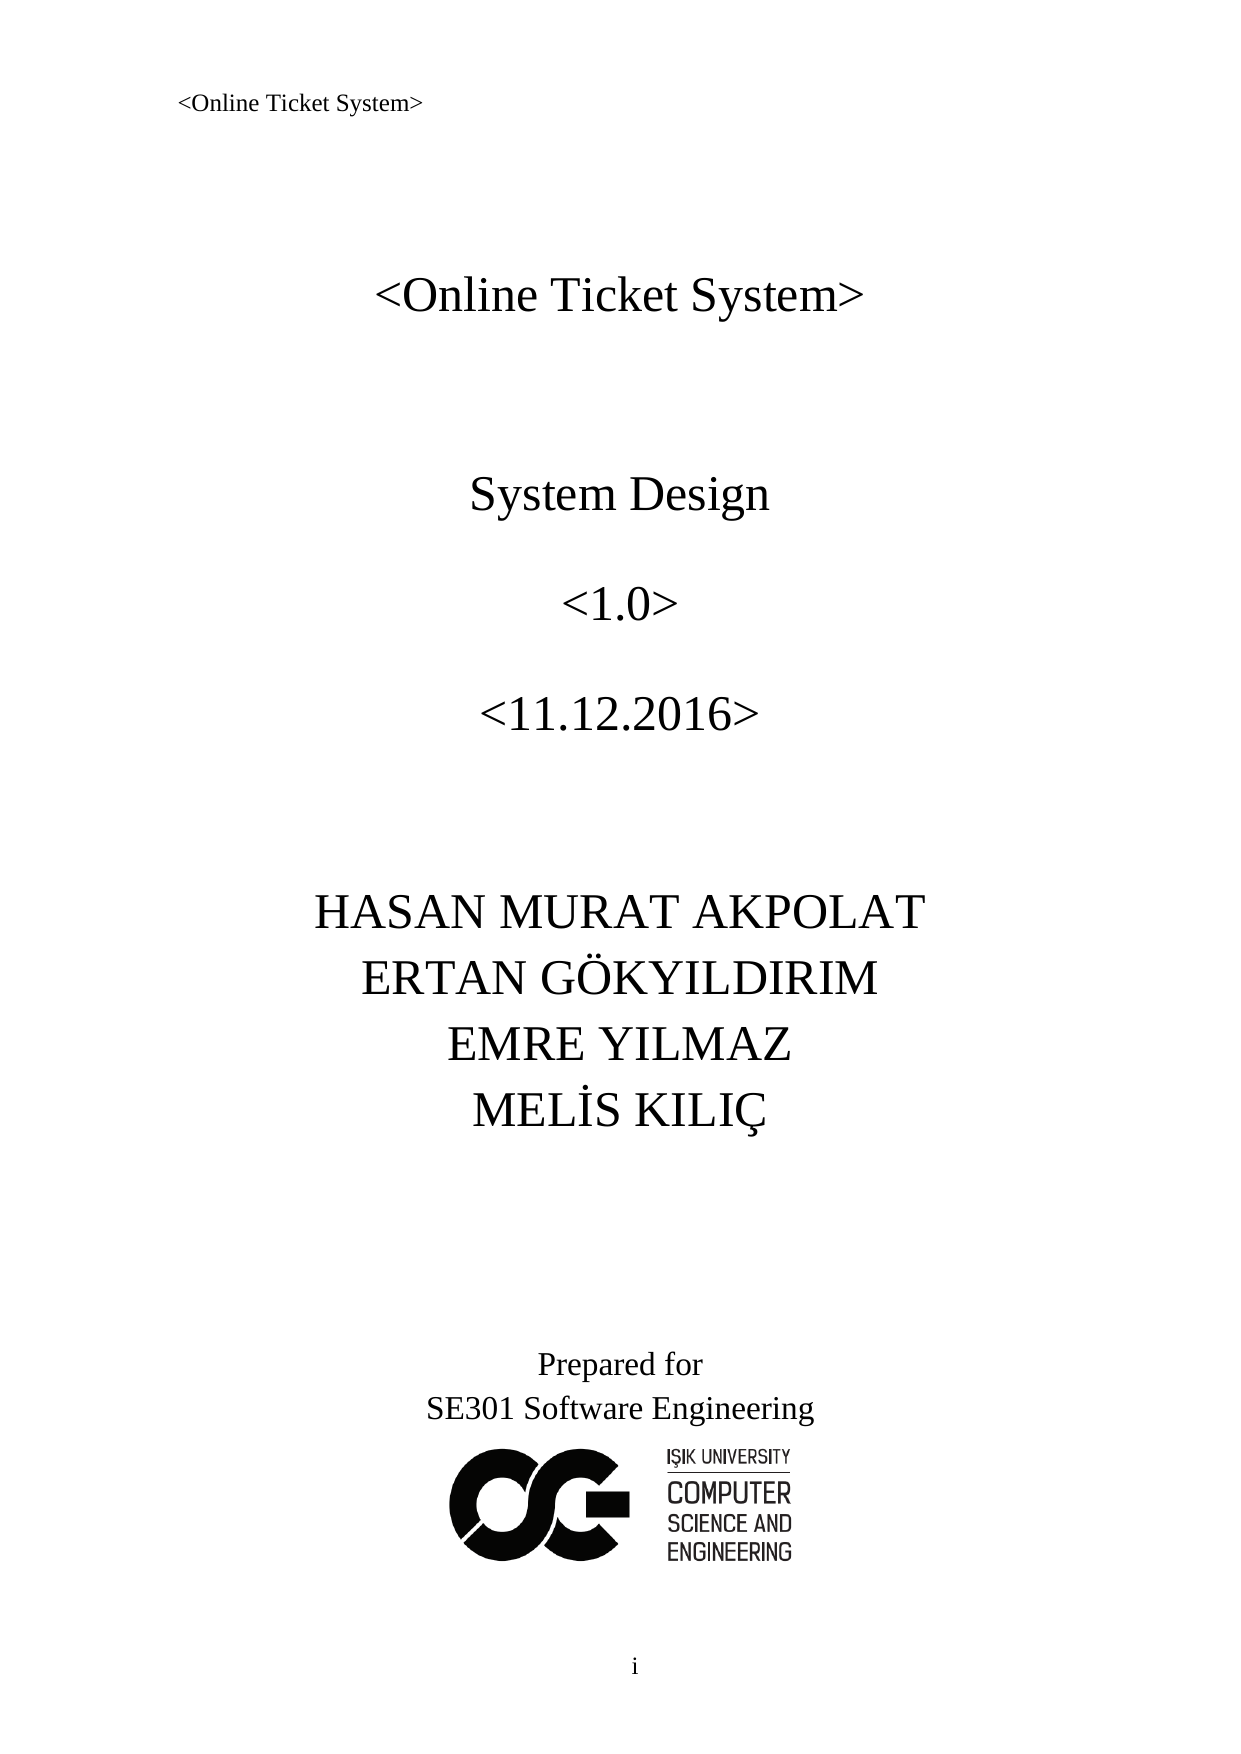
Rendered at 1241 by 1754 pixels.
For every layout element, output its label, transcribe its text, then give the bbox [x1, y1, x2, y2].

text <1.0> [148, 573, 1093, 631]
text ERTAN GÖKYILDIRIM [148, 948, 1093, 1005]
text <Online Ticket System> [148, 265, 1093, 322]
picture [445, 1432, 796, 1566]
text Prepared for [148, 1344, 1093, 1382]
text MELİS KILIÇ [148, 1080, 1093, 1137]
text EMRE YILMAZ [148, 1014, 1093, 1071]
text SE301 Software Engineering [148, 1388, 1093, 1426]
text <11.12.2016> [148, 683, 1093, 741]
text System Design [148, 463, 1093, 521]
text HASAN MURAT AKPOLAT [148, 882, 1093, 939]
